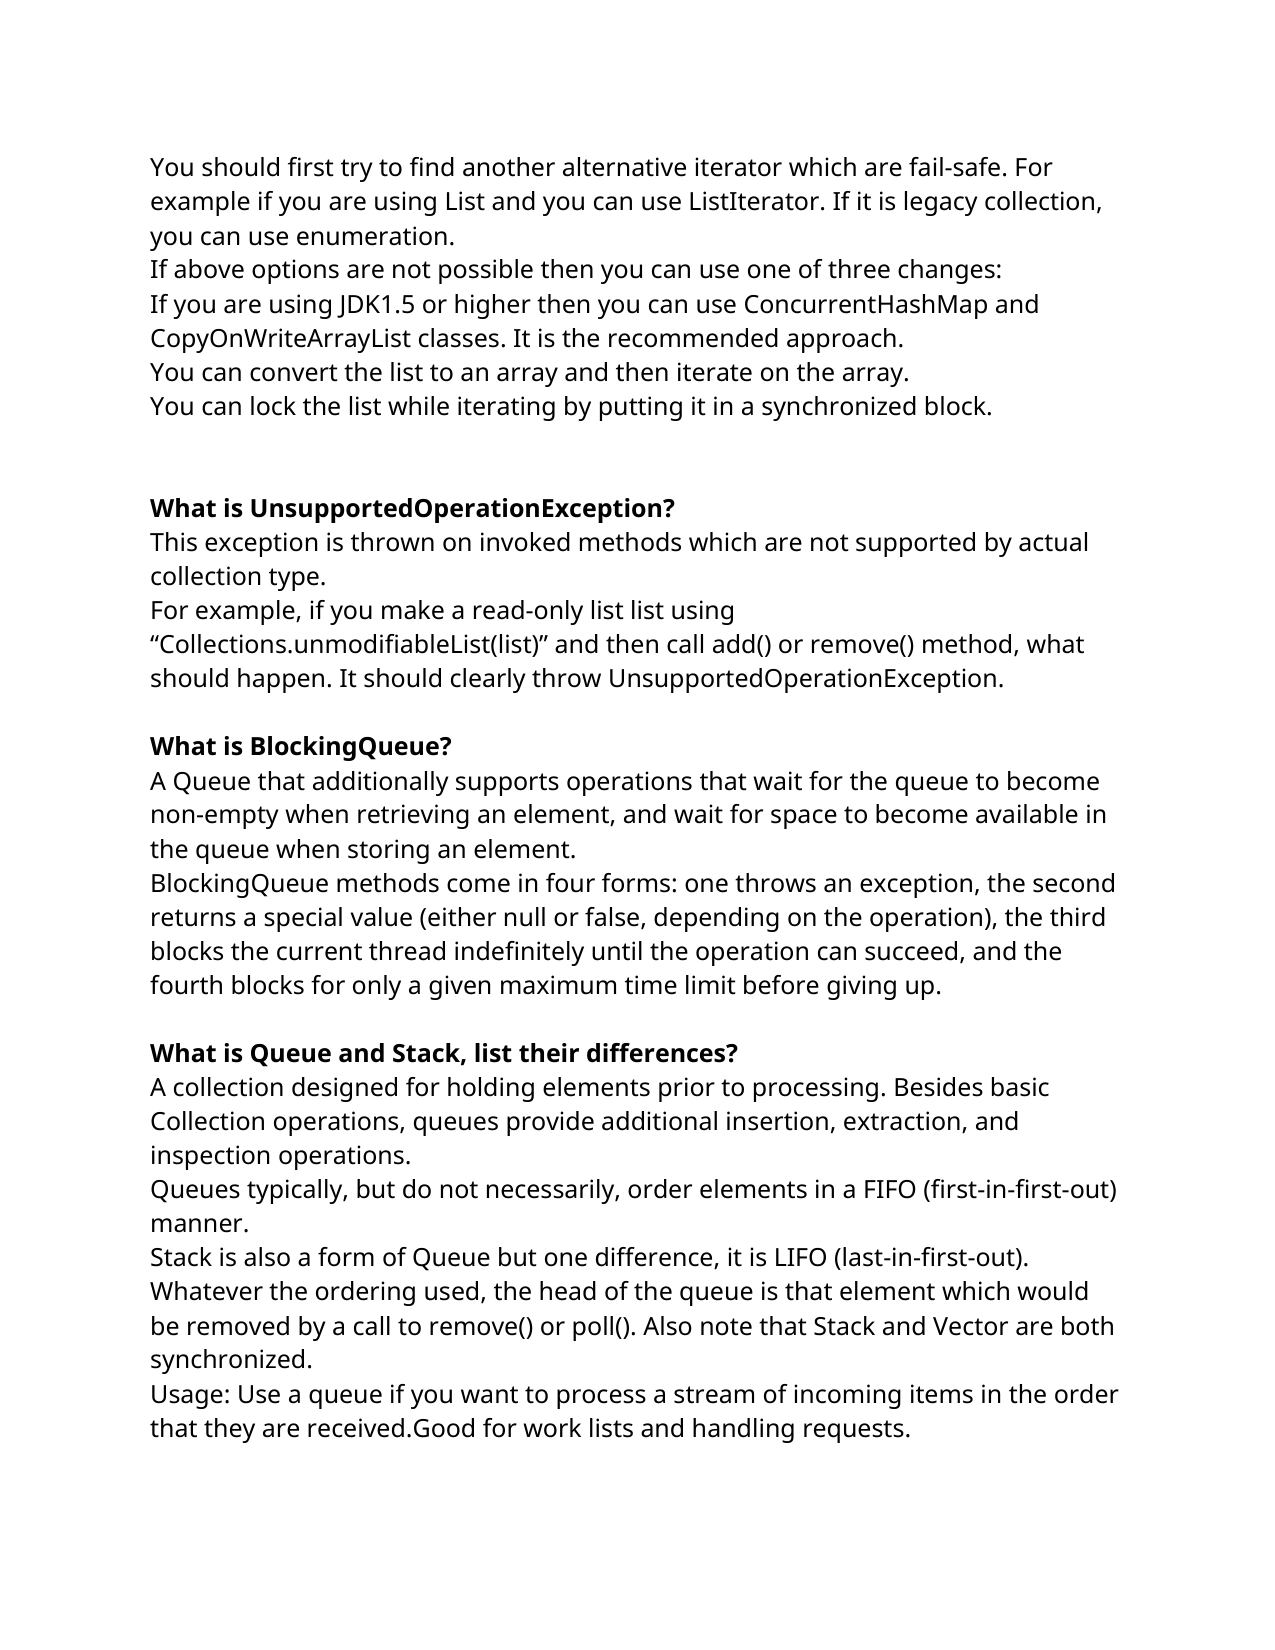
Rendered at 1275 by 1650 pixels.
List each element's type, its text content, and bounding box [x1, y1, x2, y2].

text You can convert the list to an array and then iterate on the array. [150, 354, 1125, 388]
text You should first try to find another alternative iterator which are fail-safe. For example if you are using List and you can use ListIterator. If it is legacy collection, you can use enumeration. [150, 150, 1125, 252]
text A collection designed for holding elements prior to processing. Besides basic Collection operations, queues provide additional insertion, extraction, and inspection operations. [150, 1070, 1125, 1172]
text What is Queue and Stack, list their differences? [150, 1036, 1125, 1070]
text What is UnsupportedOperationException? [150, 491, 1125, 525]
text Whatever the ordering used, the head of the queue is that element which would be removed by a call to remove() or poll(). Also note that Stack and Vector are both synchronized. [150, 1274, 1125, 1376]
text If you are using JDK1.5 or higher then you can use ConcurrentHashMap and CopyOnWriteArrayList classes. It is the recommended approach. [150, 286, 1125, 354]
text What is BlockingQueue? [150, 729, 1125, 763]
text BlockingQueue methods come in four forms: one throws an exception, the second returns a special value (either null or false, depending on the operation), the third blocks the current thread indefinitely until the operation can succeed, and the fourth blocks for only a given maximum time limit before giving up. [150, 865, 1125, 1002]
text Usage: Use a queue if you want to process a stream of incoming items in the order that they are received.Good for work lists and handling requests. [150, 1376, 1125, 1444]
text For example, if you make a read-only list list using “Collections.unmodifiableList(list)” and then call add() or remove() method, what should happen. It should clearly throw UnsupportedOperationException. [150, 593, 1125, 695]
text You can lock the list while iterating by putting it in a synchronized block. [150, 388, 1125, 422]
text Queues typically, but do not necessarily, order elements in a FIFO (first-in-first-out) manner. [150, 1172, 1125, 1240]
text Stack is also a form of Queue but one difference, it is LIFO (last-in-first-out). [150, 1240, 1125, 1274]
text A Queue that additionally supports operations that wait for the queue to become non-empty when retrieving an element, and wait for space to become available in the queue when storing an element. [150, 763, 1125, 865]
text If above options are not possible then you can use one of three changes: [150, 252, 1125, 286]
text This exception is thrown on invoked methods which are not supported by actual collection type. [150, 525, 1125, 593]
